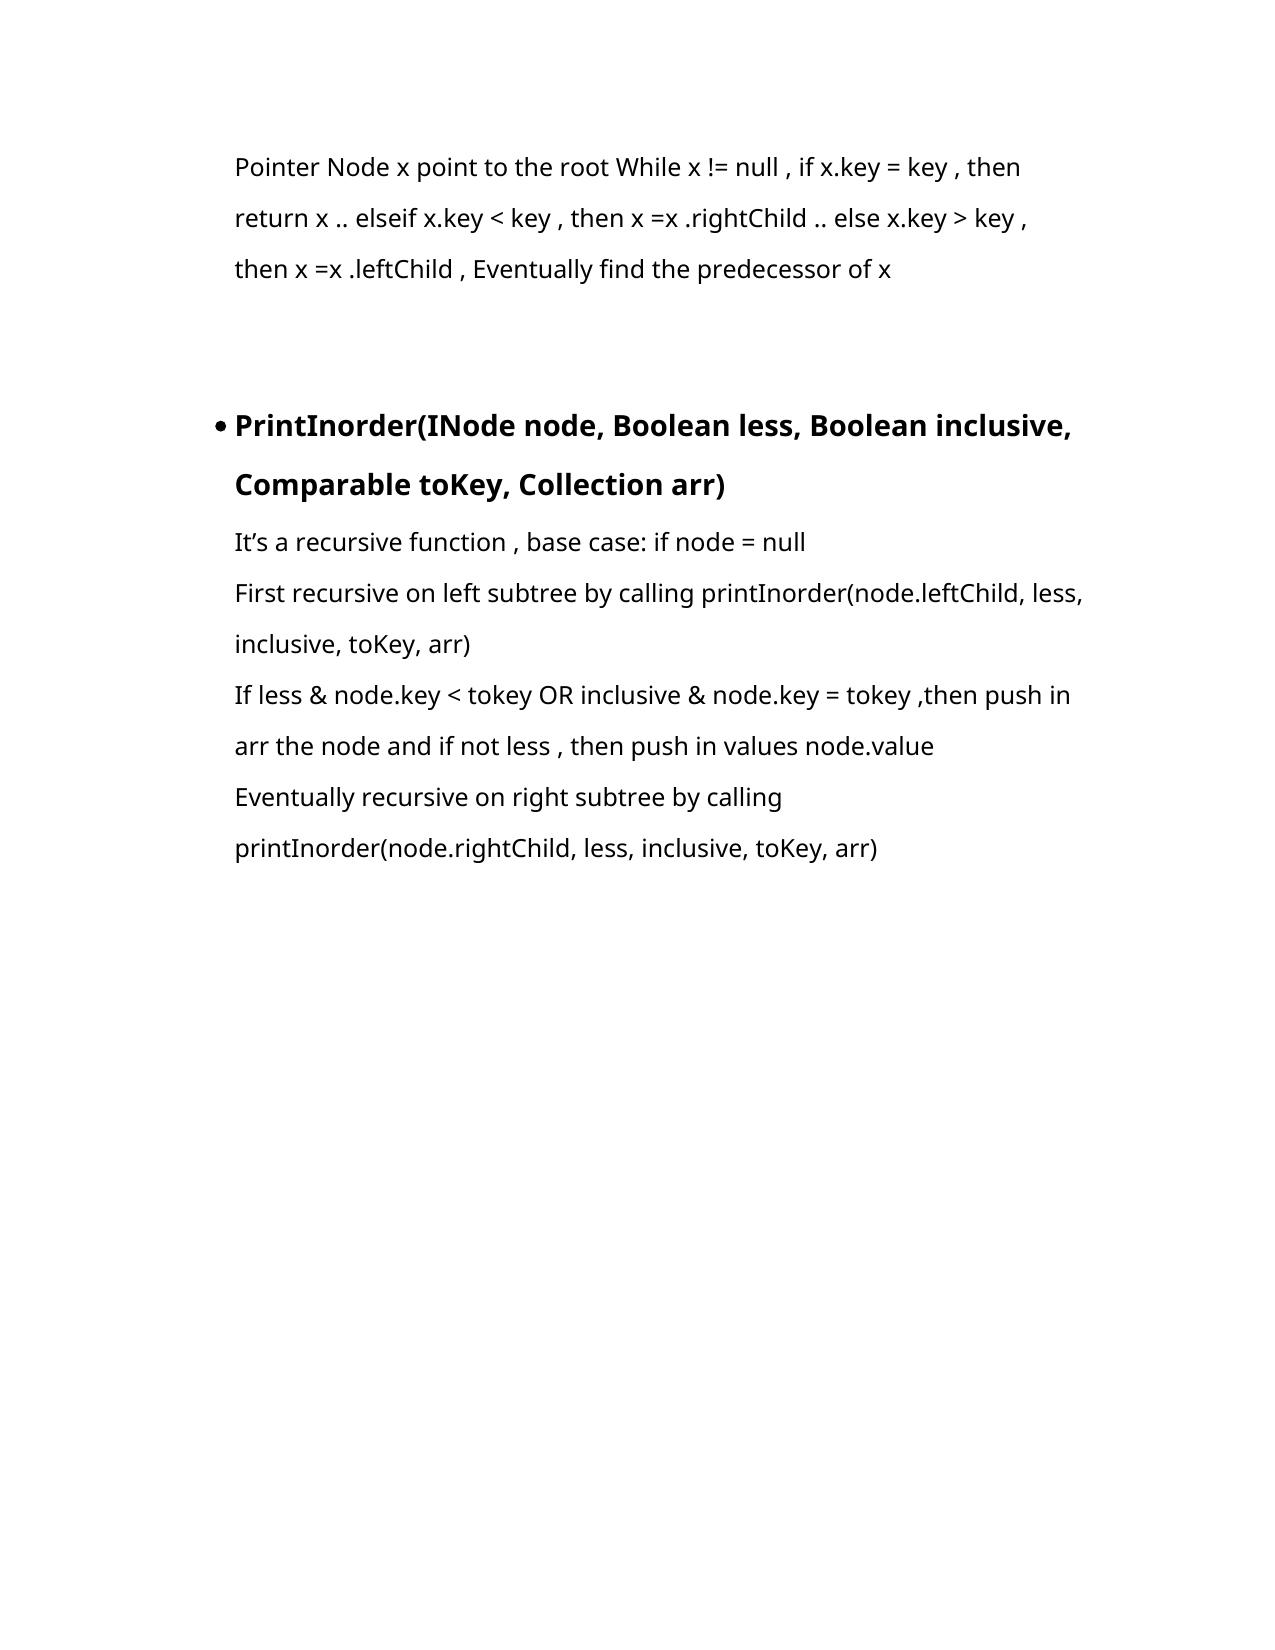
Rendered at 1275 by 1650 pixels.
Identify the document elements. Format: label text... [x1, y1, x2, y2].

list If less & node.key < tokey OR inclusive & node.key = tokey ,then push in arr the node and if not less , then push in values node.value [234, 677, 1087, 762]
list It’s a recursive function , base case: if node = null [234, 524, 1087, 558]
list Eventually recursive on right subtree by calling printInorder(node.rightChild, less, inclusive, toKey, arr) [234, 779, 1087, 864]
list First recursive on left subtree by calling printInorder(node.leftChild, less, inclusive, toKey, arr) [234, 575, 1087, 660]
list Pointer Node x point to the root While x != null , if x.key = key , then return x .. elseif x.key < key , then x =x .rightChild .. else x.key > key , then x =x .leftChild , Eventually find the predecessor of x [234, 150, 1087, 286]
list PrintInorder(INode node, Boolean less, Boolean inclusive, Comparable toKey, Collection arr) [216, 405, 1087, 504]
